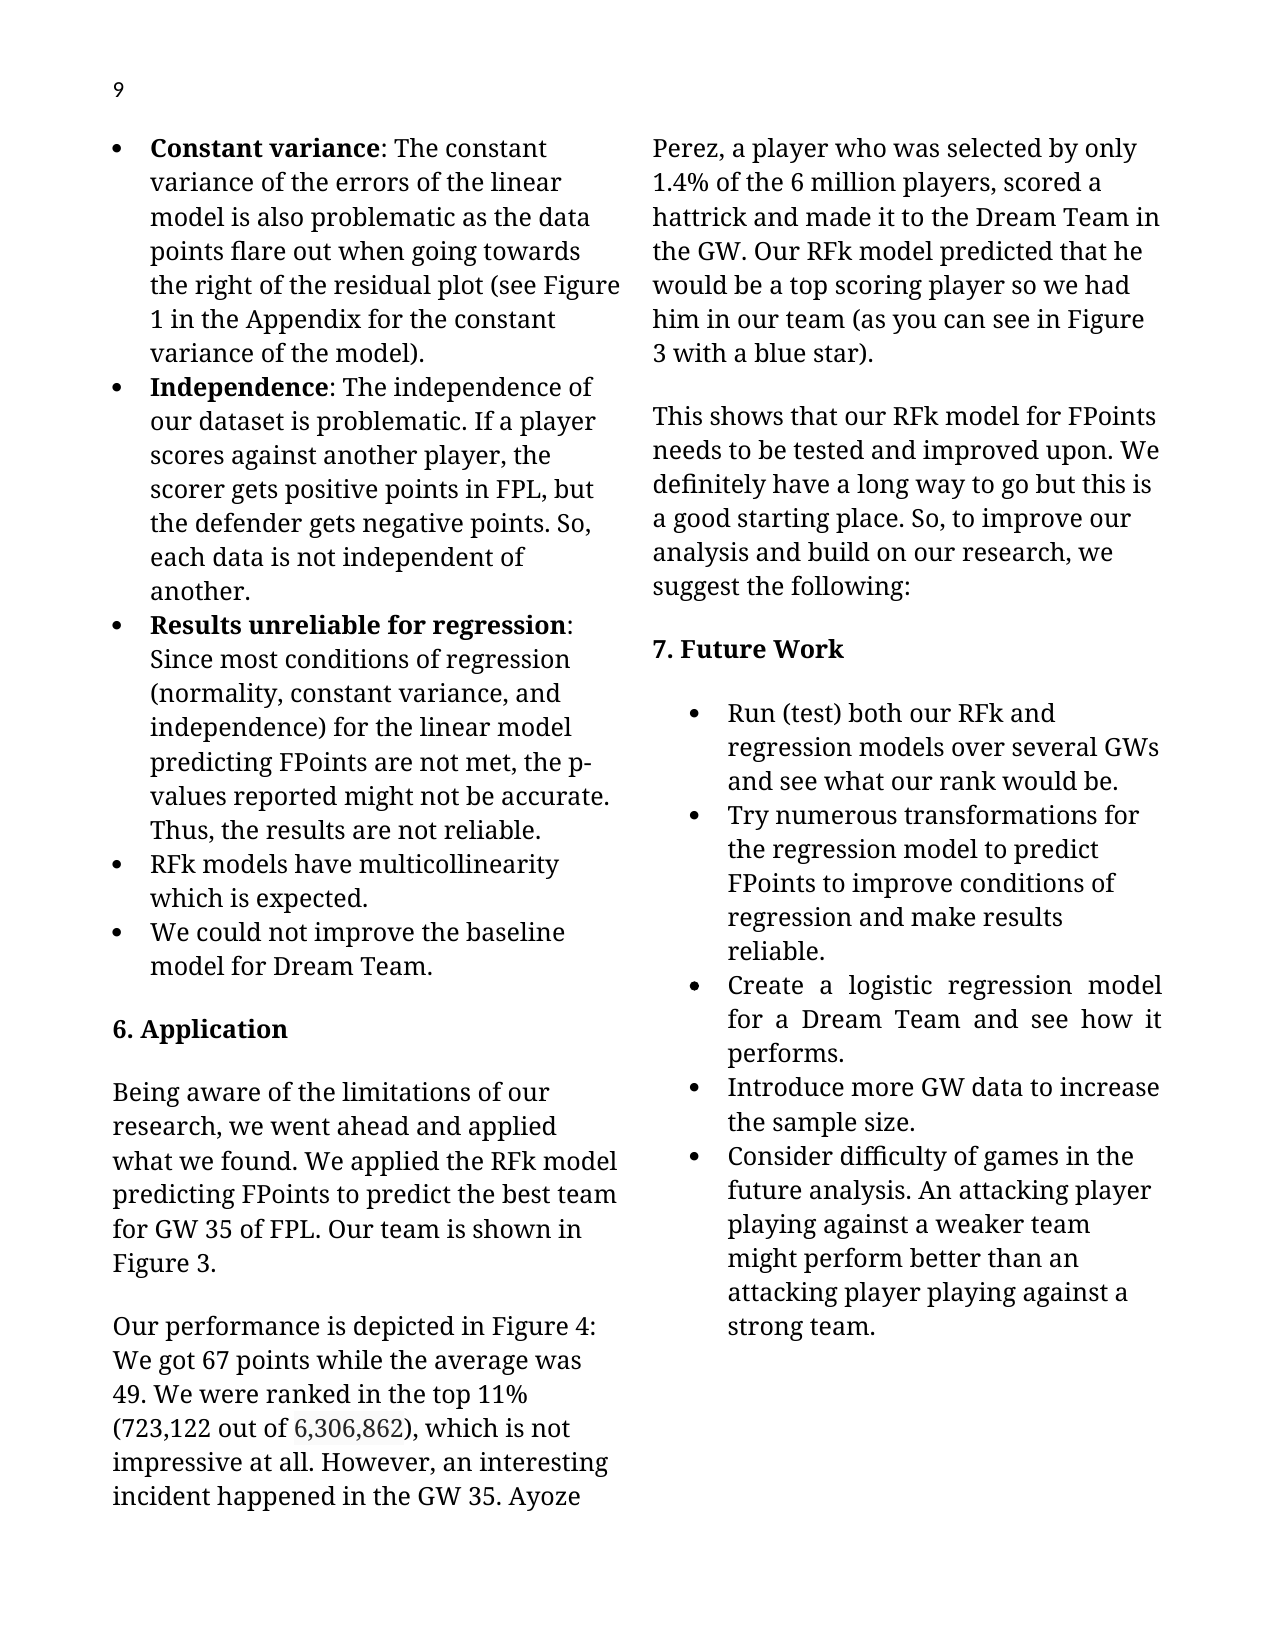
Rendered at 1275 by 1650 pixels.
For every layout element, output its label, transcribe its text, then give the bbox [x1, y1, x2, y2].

list Consider difficulty of games in the future analysis. An attacking player playing against a weaker team might perform better than an attacking player playing against a strong team. [690, 1138, 1162, 1343]
list RFk models have multicollinearity which is expected. [112, 846, 622, 914]
text Our performance is depicted in Figure 4: We got 67 points while the average was 49. We were ranked in the top 11% (723,122 out of 6,306,862), which is not impressive at all. However, an interesting incident happened in the GW 35. Ayoze Perez, a player who was selected by only 1.4% of the 6 million players, scored a hattrick and made it to the Dream Team in the GW. Our RFk model predicted that he would be a top scoring player so we had him in our team (as you can see in Figure 3 with a blue star). [112, 1308, 622, 1513]
list Run (test) both our RFk and regression models over several GWs and see what our rank would be. [690, 695, 1162, 798]
text Being aware of the limitations of our research, we went ahead and applied what we found. We applied the RFk model predicting FPoints to predict the best team for GW 35 of FPL. Our team is shown in Figure 3. [112, 1075, 622, 1279]
list Constant variance: The constant variance of the errors of the linear model is also problematic as the data points flare out when going towards the right of the residual plot (see Figure 1 in the Appendix for the constant variance of the model). [112, 131, 622, 369]
list We could not improve the baseline model for Dream Team. [112, 914, 622, 983]
list Create a logistic regression model for a Dream Team and see how it performs. [690, 968, 1162, 1070]
text 7. Future Work [652, 632, 1162, 666]
text 6. Application [112, 1012, 622, 1046]
list Introduce more GW data to increase the sample size. [690, 1070, 1162, 1138]
list Independence: The independence of our dataset is problematic. If a player scores against another player, the scorer gets positive points in FPL, but the defender gets negative points. So, each data is not independent of another. [112, 369, 622, 608]
text Our performance is depicted in Figure 4: We got 67 points while the average was 49. We were ranked in the top 11% (723,122 out of 6,306,862), which is not impressive at all. However, an interesting incident happened in the GW 35. Ayoze Perez, a player who was selected by only 1.4% of the 6 million players, scored a hattrick and made it to the Dream Team in the GW. Our RFk model predicted that he would be a top scoring player so we had him in our team (as you can see in Figure 3 with a blue star). [652, 131, 1162, 369]
text This shows that our RFk model for FPoints needs to be tested and improved upon. We definitely have a long way to go but this is a good starting place. So, to improve our analysis and build on our research, we suggest the following: [652, 399, 1162, 603]
list Results unreliable for regression: Since most conditions of regression (normality, constant variance, and independence) for the linear model predicting FPoints are not met, the p-values reported might not be accurate. Thus, the results are not reliable. [112, 608, 622, 846]
list Try numerous transformations for the regression model to predict FPoints to improve conditions of regression and make results reliable. [690, 798, 1162, 968]
